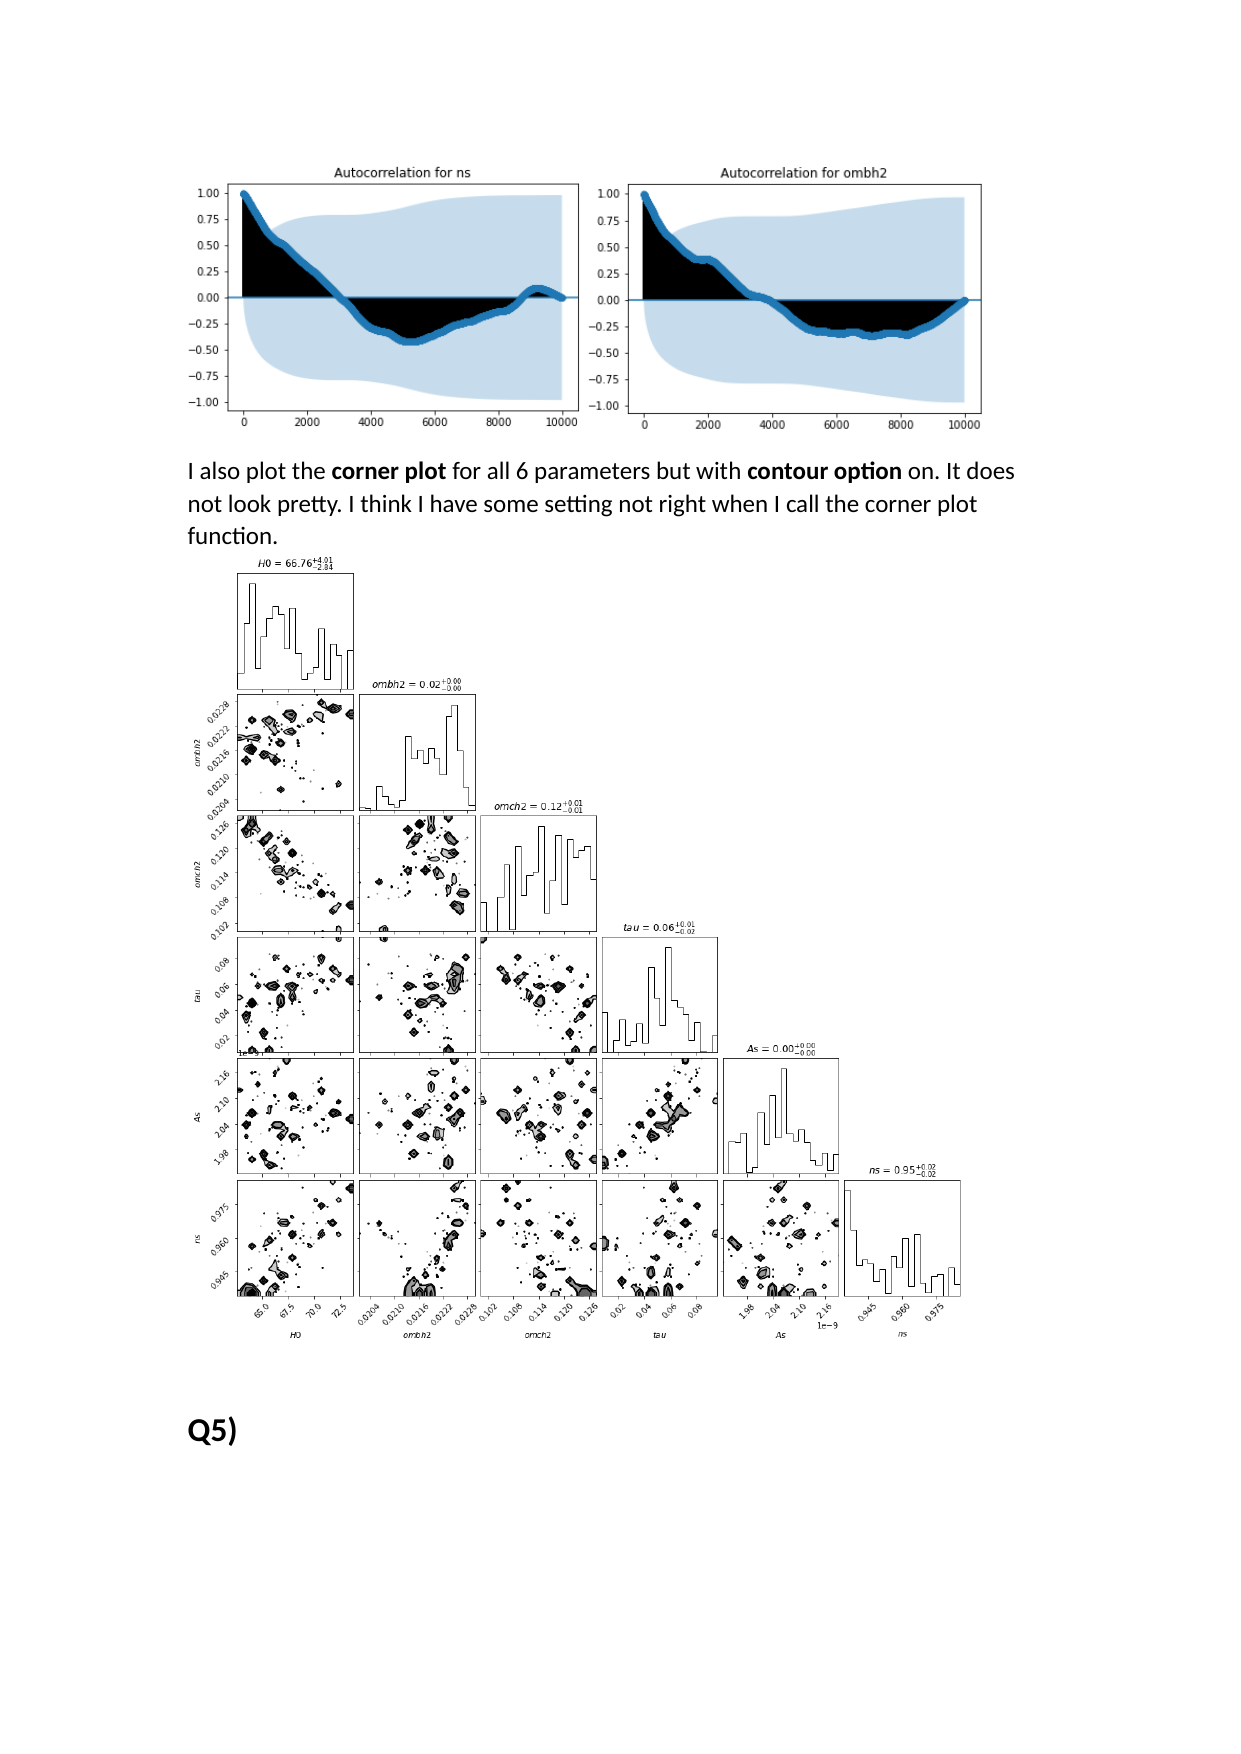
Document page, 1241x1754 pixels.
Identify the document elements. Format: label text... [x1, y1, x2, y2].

picture [187, 162, 987, 434]
text Q5) [187, 1397, 1053, 1462]
text I also plot the corner plot for all 6 parameters but with contour option on. It does not look pretty. I think I have some setting not right when I call the corner plot function. [187, 454, 1053, 552]
picture [187, 552, 965, 1345]
